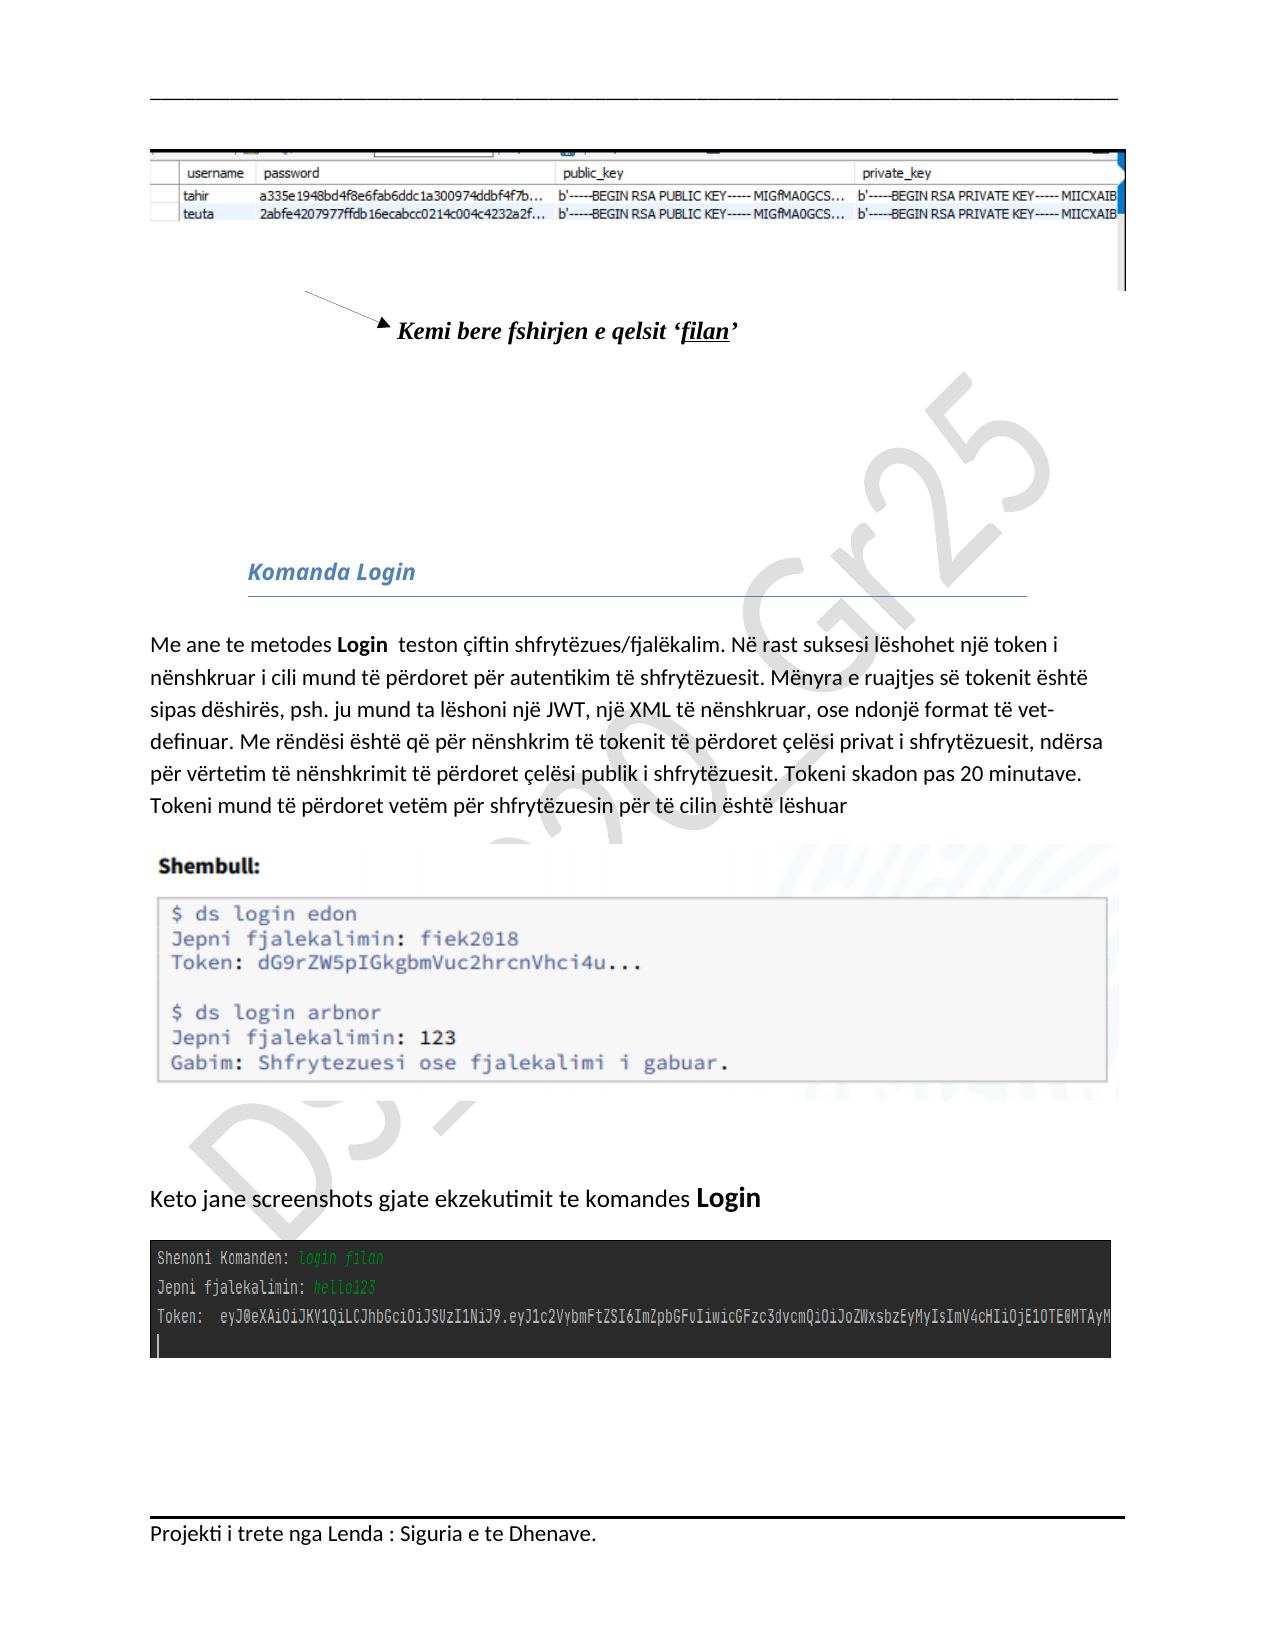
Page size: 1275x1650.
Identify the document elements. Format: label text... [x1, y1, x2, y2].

text Keto jane screenshots gjate ekzekutimit te komandes Login [150, 1179, 1125, 1214]
picture [150, 844, 1119, 1101]
subtitle Kemi bere fshirjen e qelsit ‘filan’ [150, 316, 1125, 344]
text Me ane te metodes Login teston çiftin shfrytëzues/fjalëkalim. Në rast suksesi lëshohet një token i nënshkruar i cili mund të përdoret për autentikim të shfrytëzuesit. Mënyra e ruajtjes së tokenit është sipas dëshirës, psh. ju mund ta lëshoni një JWT, një XML të nënshkruar, ose ndonjë format të vet-definuar. Me rëndësi është që për nënshkrim të tokenit të përdoret çelësi privat i shfrytëzuesit, ndërsa për vërtetim të nënshkrimit të përdoret çelësi publik i shfrytëzuesit. Tokeni skadon pas 20 minutave. Tokeni mund të përdoret vetëm për shfrytëzuesin për të cilin është lëshuar [150, 630, 1125, 819]
text Komanda Login [247, 556, 1027, 597]
picture [150, 1240, 1111, 1358]
picture [150, 149, 1126, 291]
